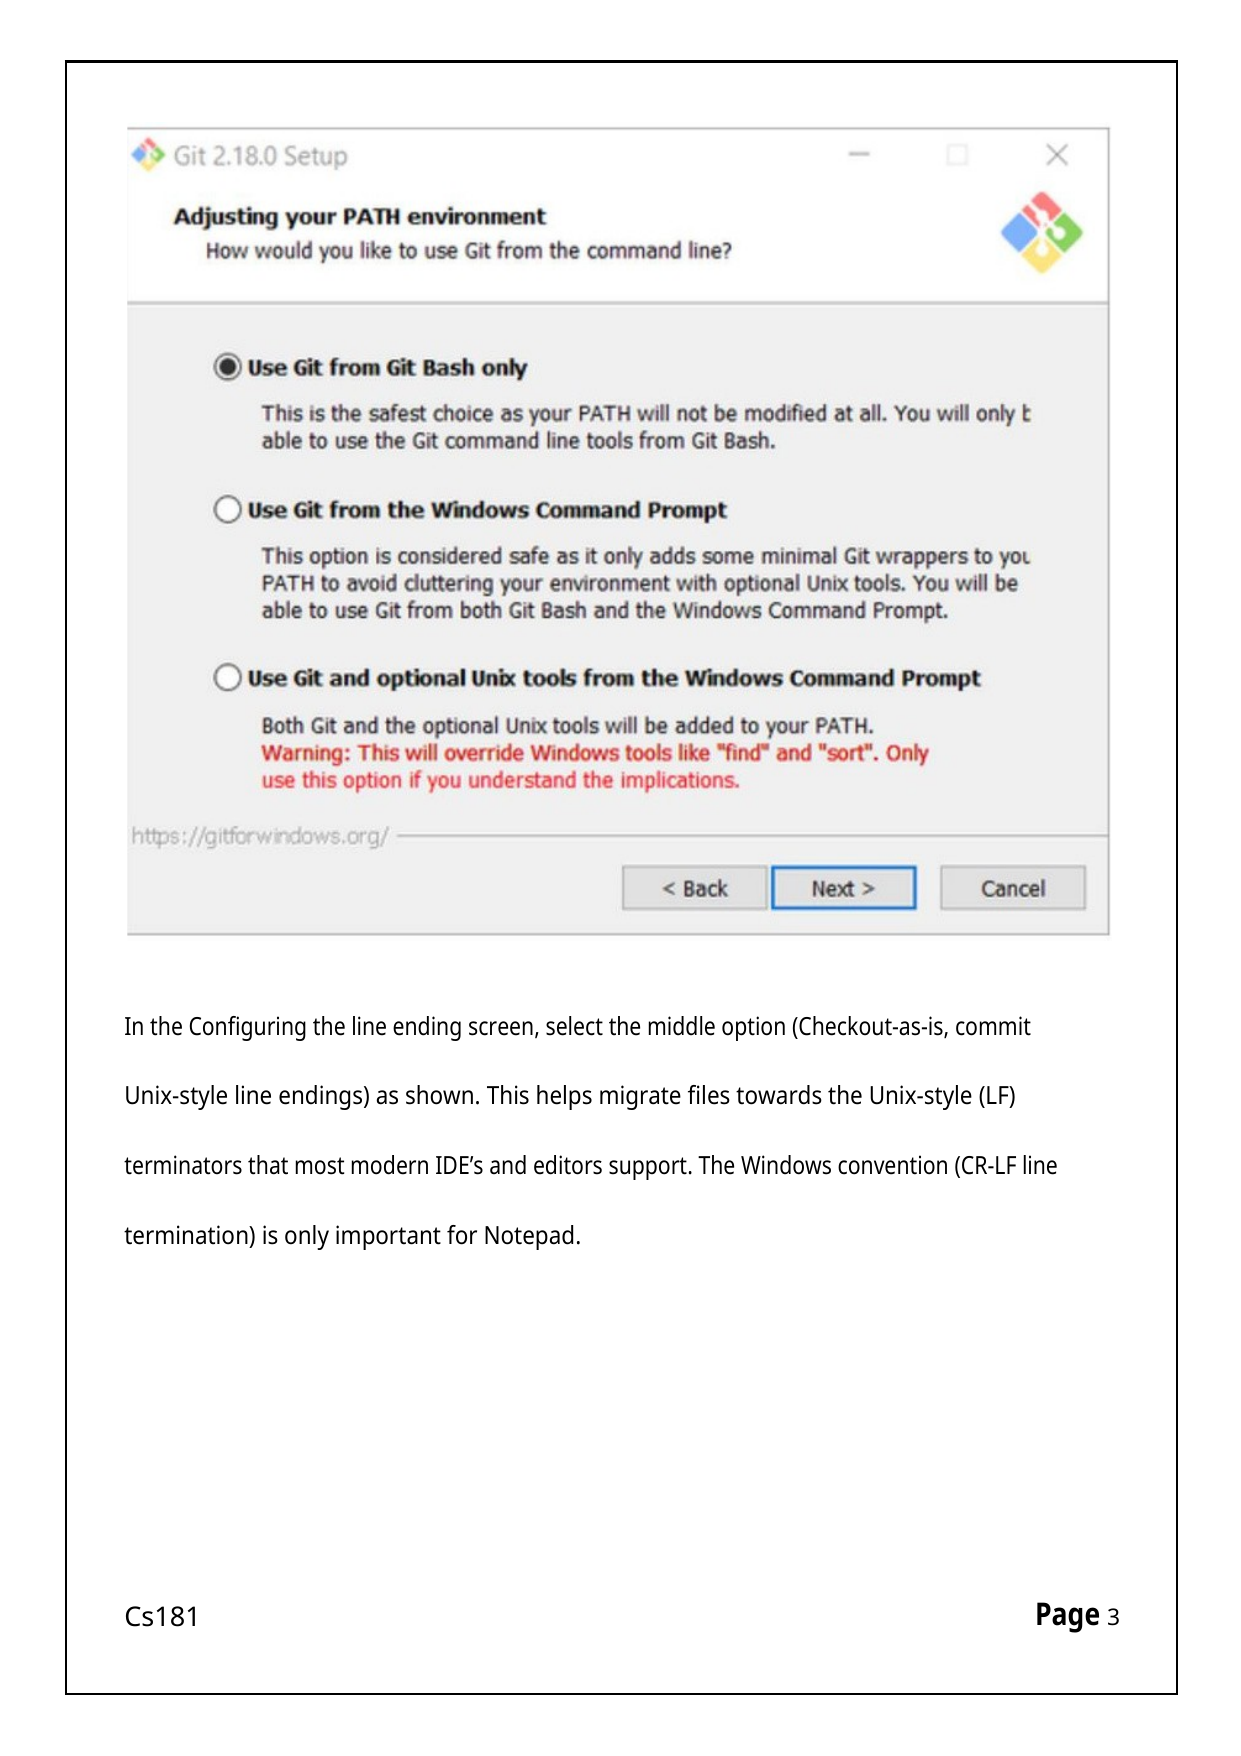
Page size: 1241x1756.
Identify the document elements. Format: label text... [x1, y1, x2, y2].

picture [127, 122, 1112, 941]
text In the Configuring the line ending screen, select the middle option (Checkout-as-is, commit Unix-style line endings) as shown. This helps migrate files towards the Unix-style (LF) [124, 1008, 1067, 1112]
text terminators that most modern IDE’s and editors support. The Windows convention (CR-LF line termination) is only important for Notepad. [124, 1148, 1132, 1252]
